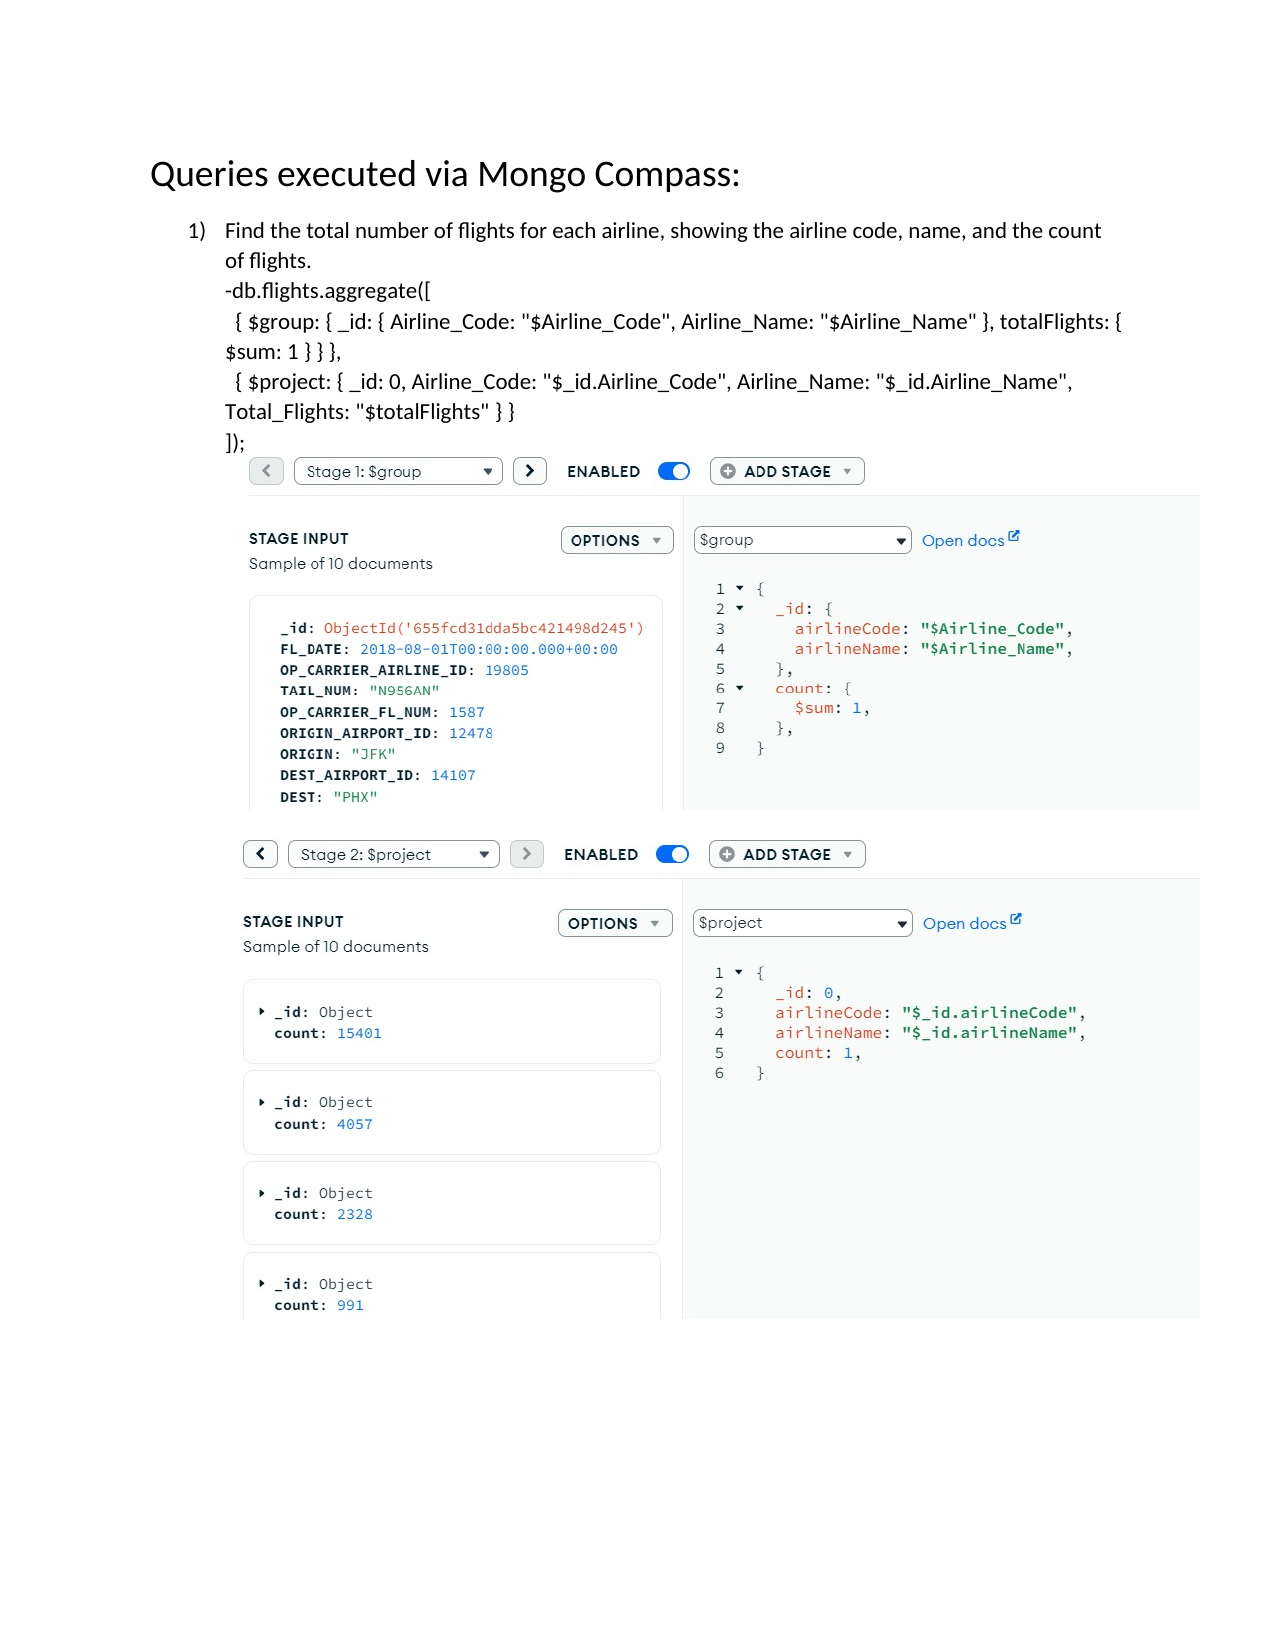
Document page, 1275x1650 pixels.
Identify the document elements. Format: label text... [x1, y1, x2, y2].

picture [225, 457, 1200, 810]
text Queries executed via Mongo Compass: [150, 150, 1125, 196]
list { $group: { _id: { Airline_Code: "$Airline_Code", Airline_Name: "$Airline_Name" }, totalFlights: { $sum: 1 } } }, [225, 307, 1125, 365]
picture [225, 811, 1200, 1319]
list -db.flights.aggregate([ [225, 277, 1125, 304]
list ]); [225, 428, 1125, 457]
list Find the total number of flights for each airline, showing the airline code, name, and the count of flights. [187, 216, 1125, 274]
list { $project: { _id: 0, Airline_Code: "$_id.Airline_Code", Airline_Name: "$_id.Airline_Name", Total_Flights: "$totalFlights" } } [225, 367, 1125, 425]
